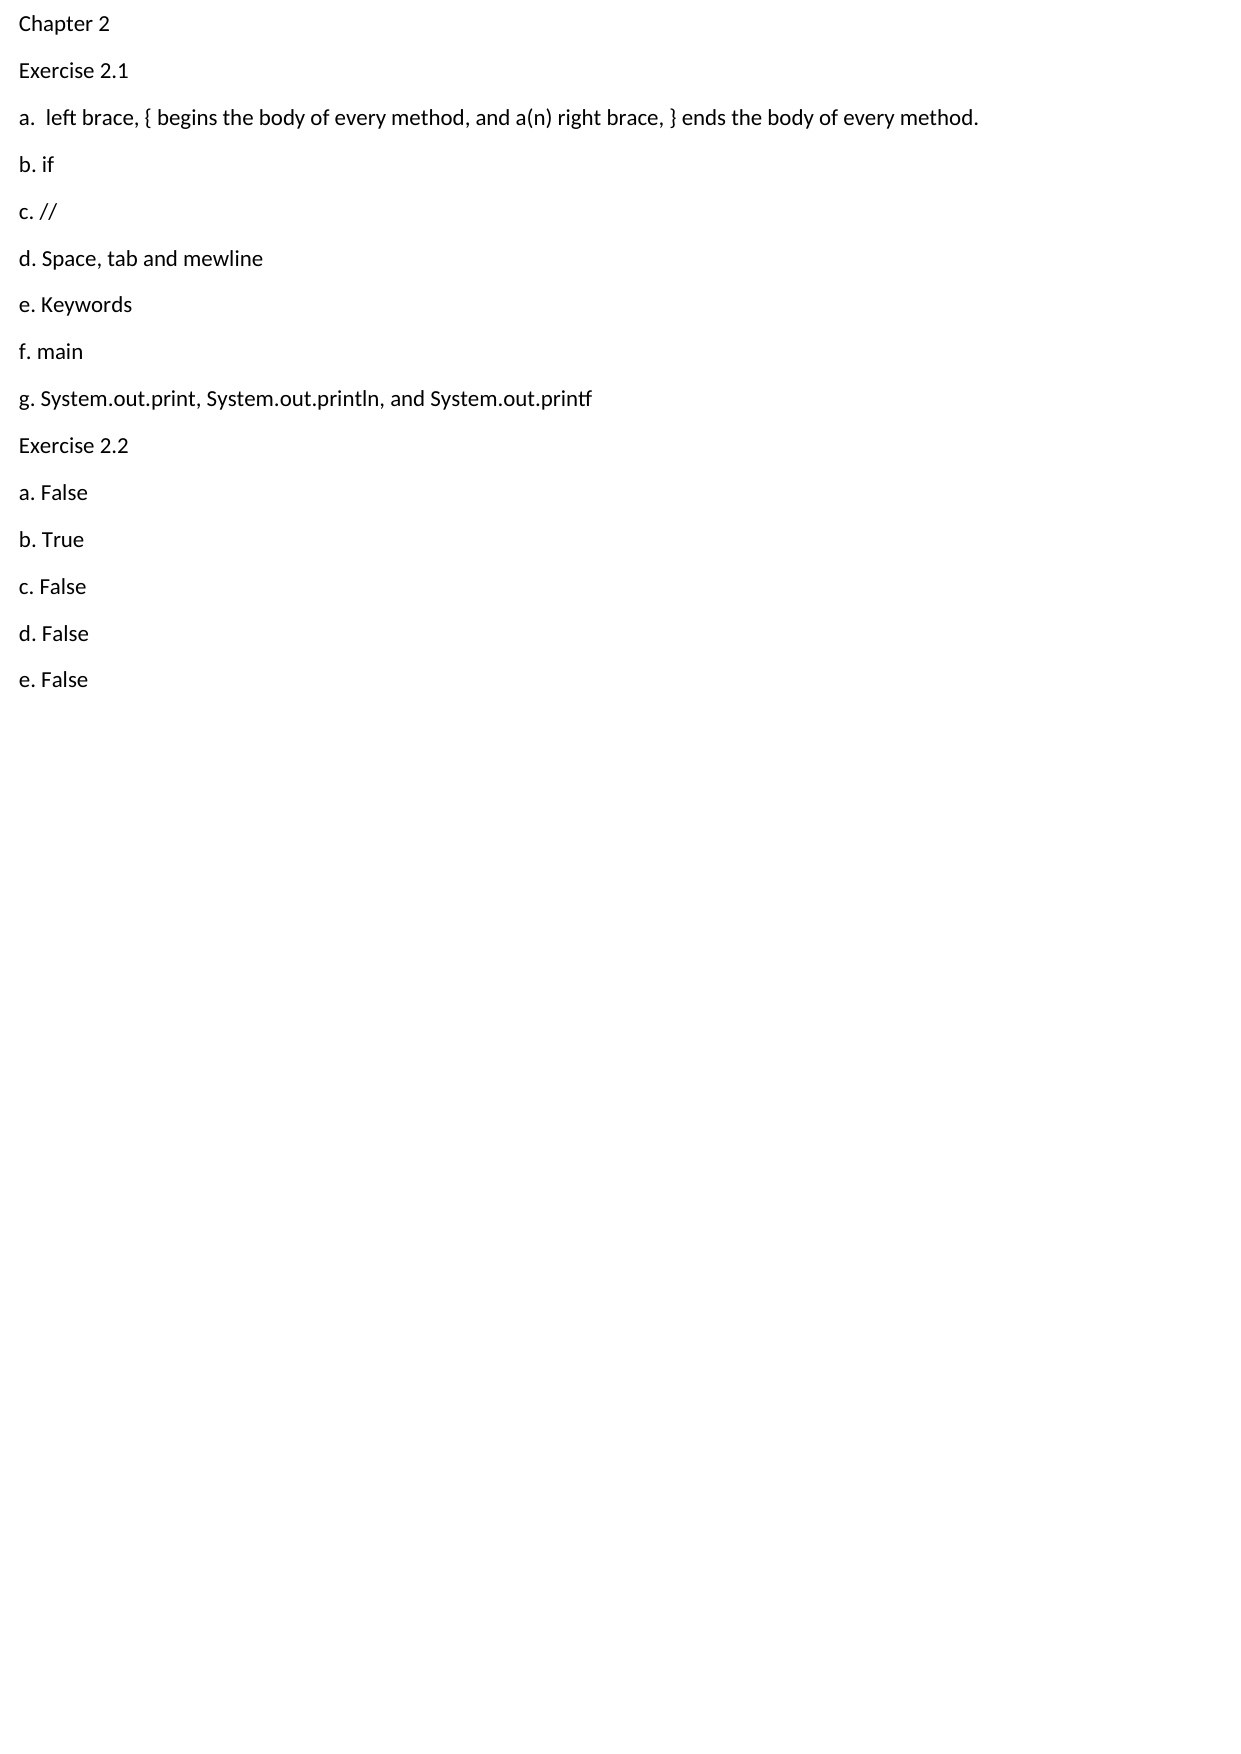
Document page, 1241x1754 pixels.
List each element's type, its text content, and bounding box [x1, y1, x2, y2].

text a. left brace, { begins the body of every method, and a(n) right brace, } ends the body of every method. [19, 103, 1165, 131]
text b. if [19, 150, 1165, 178]
text e. False [19, 666, 1165, 694]
text d. Space, tab and mewline [19, 244, 1165, 272]
text Exercise 2.2 [19, 431, 1165, 459]
text d. False [19, 619, 1165, 647]
text e. Keywords [19, 291, 1165, 319]
text b. True [19, 525, 1165, 553]
text f. main [19, 337, 1165, 366]
text g. System.out.print, System.out.println, and System.out.printf [19, 384, 1165, 412]
text a. False [19, 478, 1165, 506]
text Exercise 2.1 [19, 56, 1165, 84]
text c. False [19, 572, 1165, 600]
text Chapter 2 [19, 9, 1165, 37]
text c. // [19, 197, 1165, 225]
